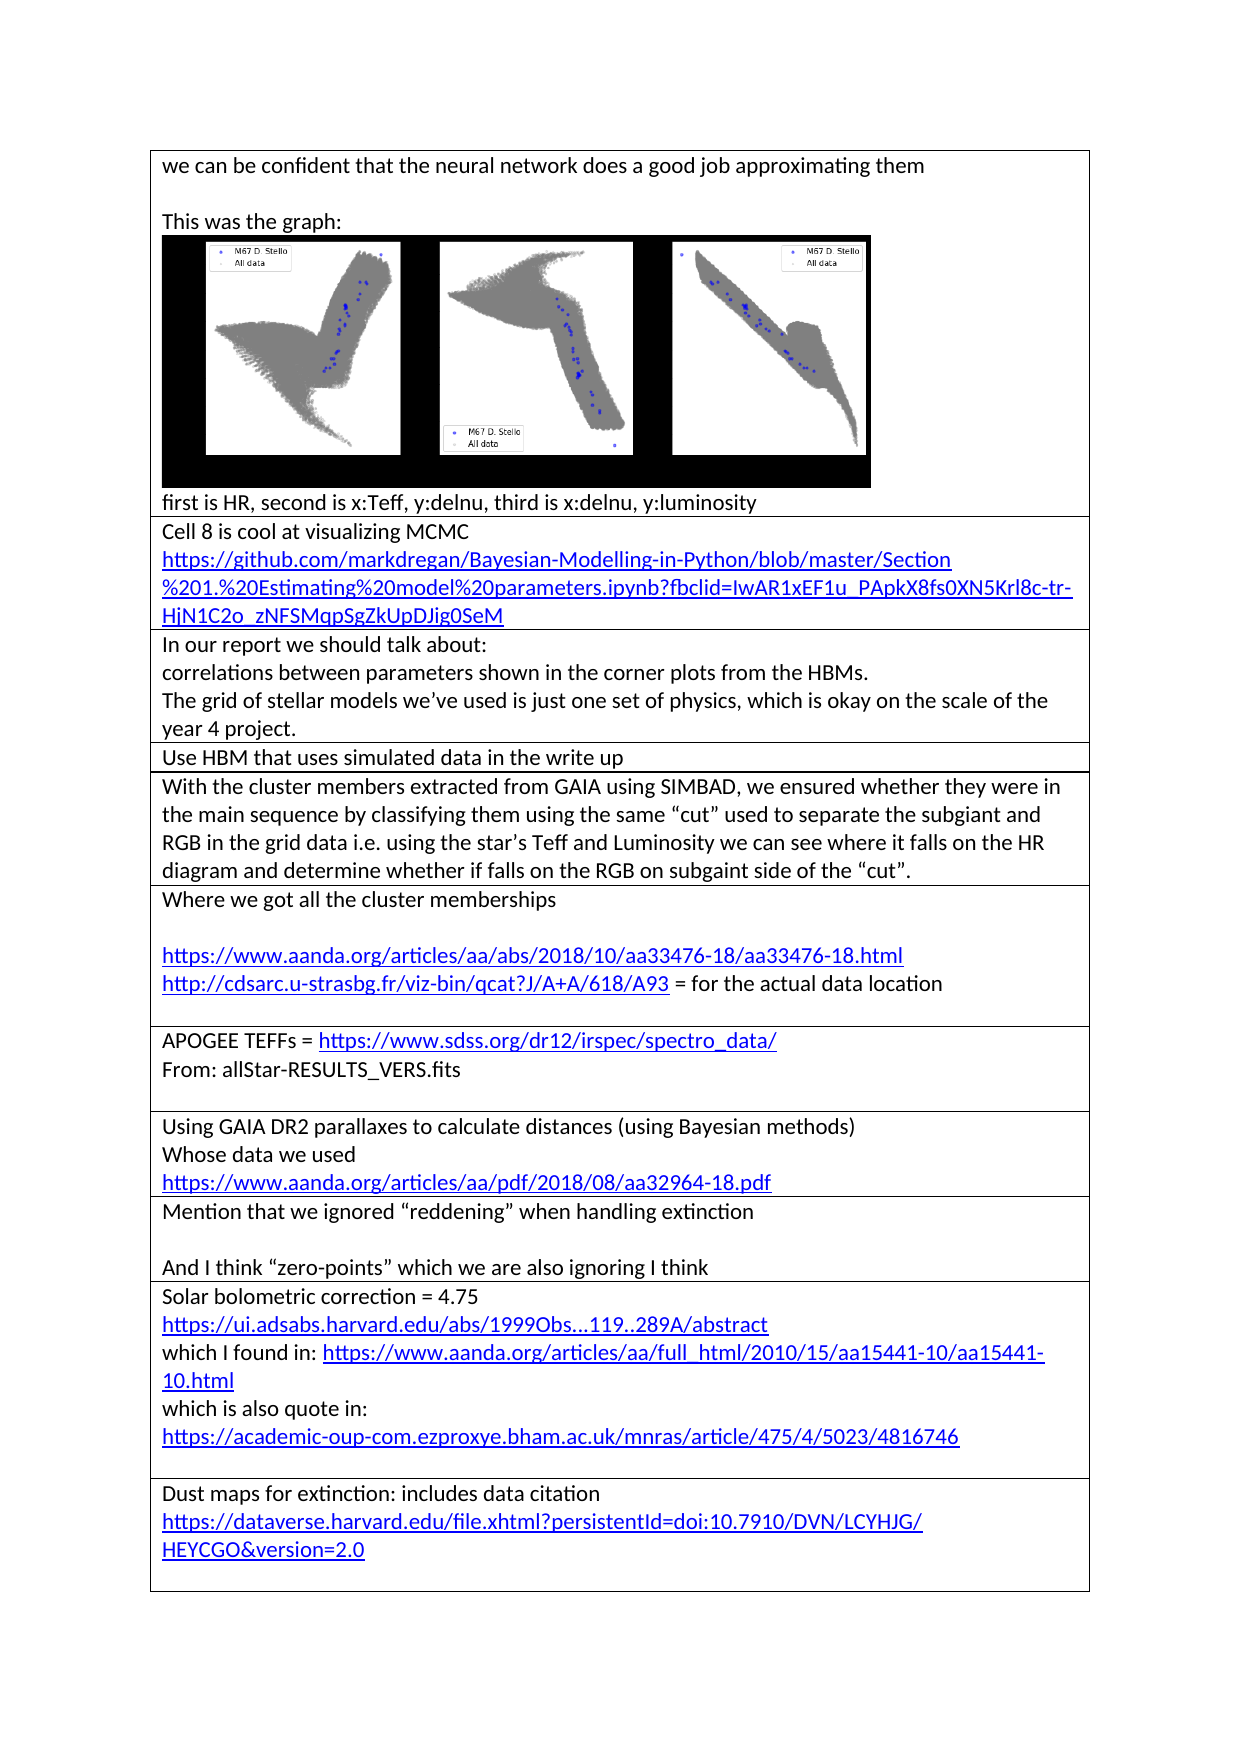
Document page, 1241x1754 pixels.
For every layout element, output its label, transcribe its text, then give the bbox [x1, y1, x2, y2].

picture [161, 235, 871, 488]
table_cell Cell 8 is cool at visualizing MCMC https://github.com/markdregan/Bayesian-Modelling-in-Python/blob/master/Section%201.%20Estimating%20model%20parameters.ipynb?fbclid=IwAR1xEF1u_PApkX8fs0XN5Krl8c-tr-HjN1C2o_zNFSMqpSgZkUpDJig0SeM [151, 517, 1089, 629]
table_cell APOGEE TEFFs = https://www.sdss.org/dr12/irspec/spectro_data/ From: allStar-RESULTS_VERS.fits [151, 1027, 1089, 1111]
table_cell In our report we should talk about: correlations between parameters shown in the corner plots from the HBMs. The grid of stellar models we’ve used is just one set of physics, which is okay on the scale of the year 4 project. [151, 630, 1089, 742]
table_cell Using GAIA DR2 parallaxes to calculate distances (using Bayesian methods) Whose data we used https://www.aanda.org/articles/aa/pdf/2018/08/aa32964-18.pdf [151, 1112, 1089, 1196]
table_cell With the cluster members extracted from GAIA using SIMBAD, we ensured whether they were in the main sequence by classifying them using the same “cut” used to separate the subgiant and RGB in the grid data i.e. using the star’s Teff and Luminosity we can see where it falls on the HR diagram and determine whether if falls on the RGB on subgaint side of the “cut”. [151, 773, 1089, 884]
table_cell Dust maps for extinction: includes data citation https://dataverse.harvard.edu/file.xhtml?persistentId=doi:10.7910/DVN/LCYHJG/HEYCGO&version=2.0 [151, 1479, 1089, 1591]
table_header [151, 151, 1089, 516]
table_cell Where we got all the cluster memberships https://www.aanda.org/articles/aa/abs/2018/10/aa33476-18/aa33476-18.html http://cdsarc.u-strasbg.fr/viz-bin/qcat?J/A+A/618/A93 = for the actual data location [151, 886, 1089, 1026]
table_cell Use HBM that uses simulated data in the write up [151, 743, 1089, 771]
table_cell Mention that we ignored “reddening” when handling extinction And I think “zero-points” which we are also ignoring I think [151, 1197, 1089, 1281]
table_cell Solar bolometric correction = 4.75 https://ui.adsabs.harvard.edu/abs/1999Obs...119..289A/abstract which I found in: https://www.aanda.org/articles/aa/full_html/2010/15/aa15441-10/aa15441-10.html which is also quote in: https://academic-oup-com.ezproxye.bham.ac.uk/mnras/article/475/4/5023/4816746 [151, 1282, 1089, 1478]
